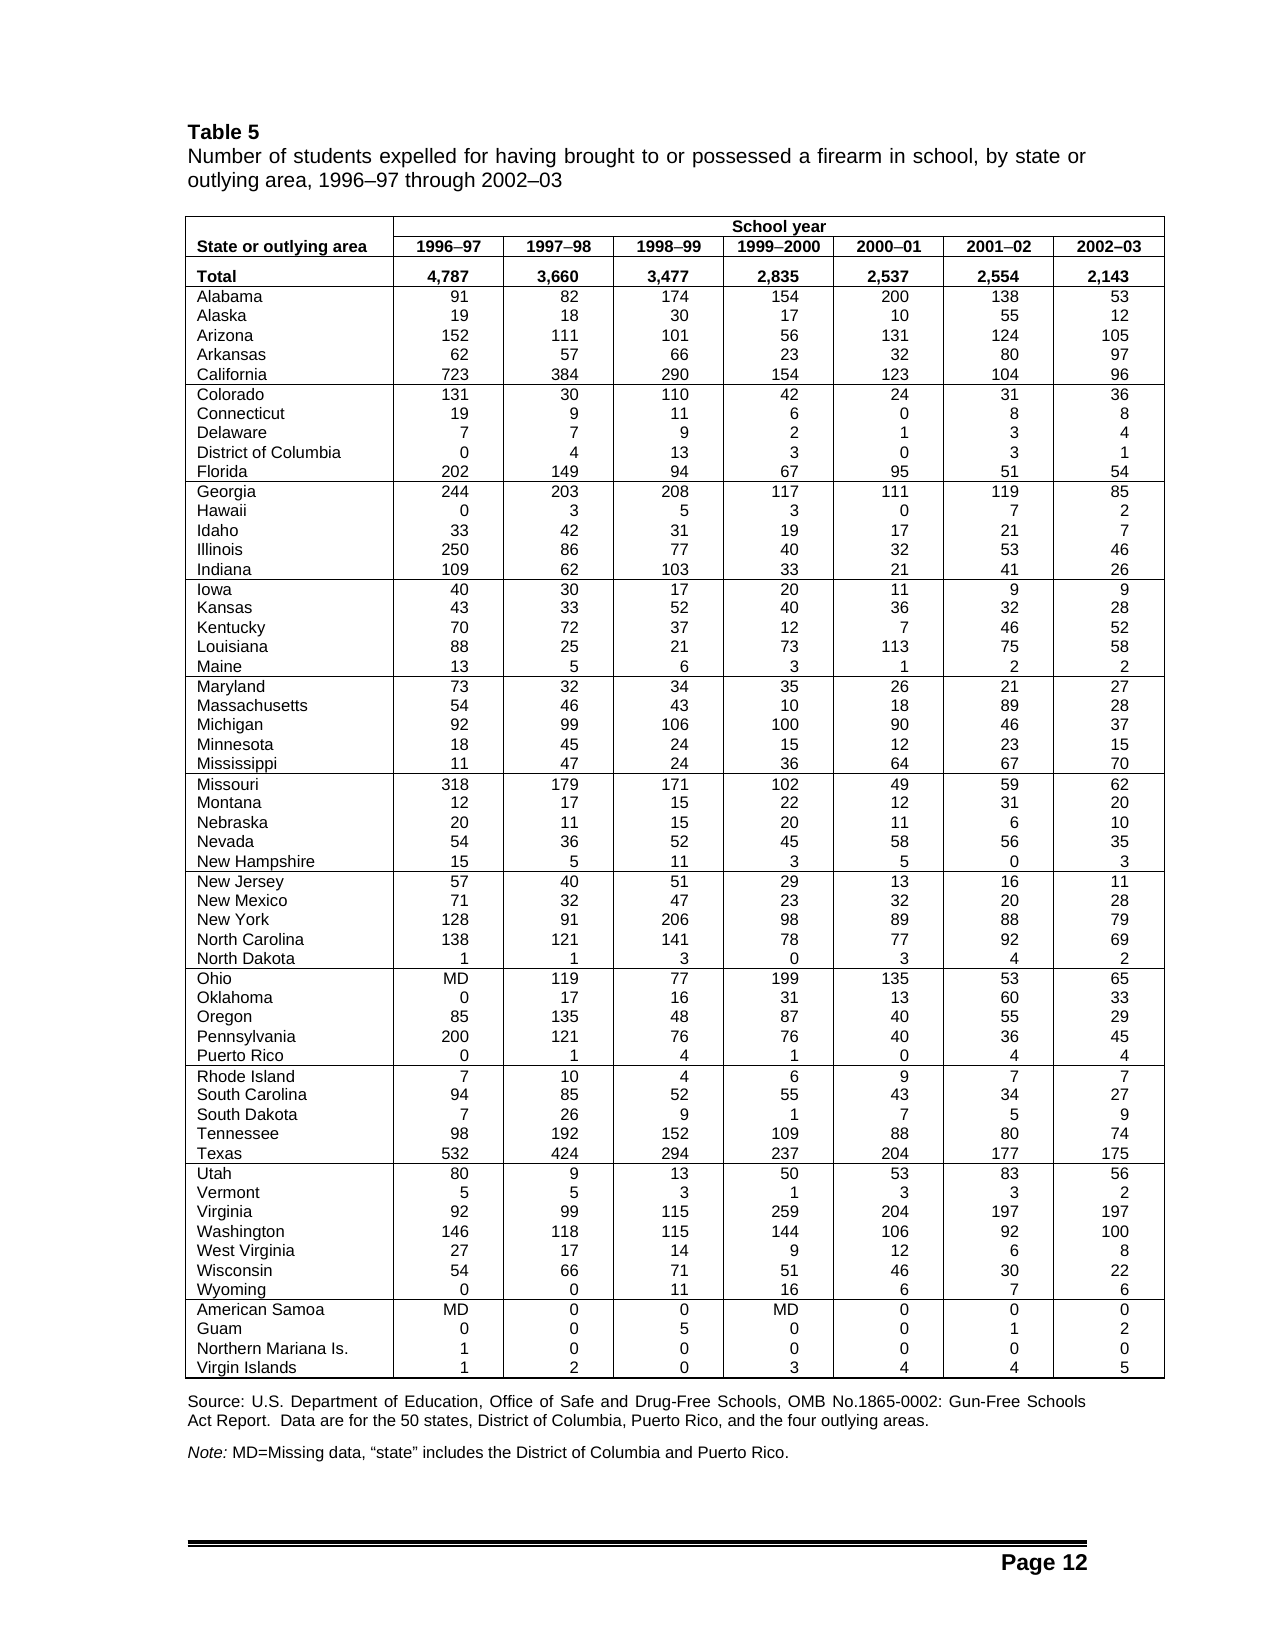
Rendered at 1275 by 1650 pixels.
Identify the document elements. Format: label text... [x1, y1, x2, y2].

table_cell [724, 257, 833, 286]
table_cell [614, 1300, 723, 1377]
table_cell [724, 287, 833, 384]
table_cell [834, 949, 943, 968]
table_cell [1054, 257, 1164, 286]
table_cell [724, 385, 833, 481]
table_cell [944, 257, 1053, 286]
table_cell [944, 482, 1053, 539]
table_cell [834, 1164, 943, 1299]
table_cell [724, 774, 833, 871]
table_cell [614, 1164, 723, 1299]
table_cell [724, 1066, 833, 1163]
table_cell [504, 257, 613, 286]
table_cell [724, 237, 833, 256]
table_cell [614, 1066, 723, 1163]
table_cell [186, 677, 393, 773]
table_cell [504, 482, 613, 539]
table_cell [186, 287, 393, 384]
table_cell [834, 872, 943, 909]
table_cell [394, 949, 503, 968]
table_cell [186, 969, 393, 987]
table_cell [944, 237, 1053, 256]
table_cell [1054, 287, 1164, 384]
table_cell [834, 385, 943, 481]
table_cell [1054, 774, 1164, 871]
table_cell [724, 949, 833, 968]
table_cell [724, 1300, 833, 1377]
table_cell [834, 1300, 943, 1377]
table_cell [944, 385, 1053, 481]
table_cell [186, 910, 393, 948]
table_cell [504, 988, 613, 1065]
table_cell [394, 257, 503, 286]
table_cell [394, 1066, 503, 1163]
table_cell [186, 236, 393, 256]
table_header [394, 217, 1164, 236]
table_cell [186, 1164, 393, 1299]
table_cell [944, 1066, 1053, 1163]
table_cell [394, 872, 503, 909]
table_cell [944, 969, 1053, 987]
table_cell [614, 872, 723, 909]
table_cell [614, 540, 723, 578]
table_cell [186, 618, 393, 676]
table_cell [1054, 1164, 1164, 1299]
text Number of students expelled for having brought to or possessed a firearm in school, by state or outlying area, 1996–97 through 2002–03 [187, 144, 1087, 192]
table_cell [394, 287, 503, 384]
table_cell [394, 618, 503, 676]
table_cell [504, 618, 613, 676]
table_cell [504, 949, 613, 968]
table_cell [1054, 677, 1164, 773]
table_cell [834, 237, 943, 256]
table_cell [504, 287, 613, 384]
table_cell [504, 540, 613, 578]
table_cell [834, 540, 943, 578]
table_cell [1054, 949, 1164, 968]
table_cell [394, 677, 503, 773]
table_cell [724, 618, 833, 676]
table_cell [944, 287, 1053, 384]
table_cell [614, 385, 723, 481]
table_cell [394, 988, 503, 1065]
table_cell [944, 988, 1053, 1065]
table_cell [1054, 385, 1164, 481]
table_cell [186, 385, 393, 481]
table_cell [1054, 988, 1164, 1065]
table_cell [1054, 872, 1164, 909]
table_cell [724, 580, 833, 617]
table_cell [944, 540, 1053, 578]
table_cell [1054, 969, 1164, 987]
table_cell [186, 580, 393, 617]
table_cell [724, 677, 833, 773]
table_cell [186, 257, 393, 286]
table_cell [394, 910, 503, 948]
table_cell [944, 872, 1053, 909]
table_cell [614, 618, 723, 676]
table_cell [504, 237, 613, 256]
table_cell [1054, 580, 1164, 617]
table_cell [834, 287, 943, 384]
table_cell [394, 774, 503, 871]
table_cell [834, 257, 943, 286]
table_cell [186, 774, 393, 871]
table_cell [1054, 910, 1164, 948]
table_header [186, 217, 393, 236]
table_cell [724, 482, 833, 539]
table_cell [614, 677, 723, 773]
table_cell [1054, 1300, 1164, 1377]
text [187, 120, 1087, 144]
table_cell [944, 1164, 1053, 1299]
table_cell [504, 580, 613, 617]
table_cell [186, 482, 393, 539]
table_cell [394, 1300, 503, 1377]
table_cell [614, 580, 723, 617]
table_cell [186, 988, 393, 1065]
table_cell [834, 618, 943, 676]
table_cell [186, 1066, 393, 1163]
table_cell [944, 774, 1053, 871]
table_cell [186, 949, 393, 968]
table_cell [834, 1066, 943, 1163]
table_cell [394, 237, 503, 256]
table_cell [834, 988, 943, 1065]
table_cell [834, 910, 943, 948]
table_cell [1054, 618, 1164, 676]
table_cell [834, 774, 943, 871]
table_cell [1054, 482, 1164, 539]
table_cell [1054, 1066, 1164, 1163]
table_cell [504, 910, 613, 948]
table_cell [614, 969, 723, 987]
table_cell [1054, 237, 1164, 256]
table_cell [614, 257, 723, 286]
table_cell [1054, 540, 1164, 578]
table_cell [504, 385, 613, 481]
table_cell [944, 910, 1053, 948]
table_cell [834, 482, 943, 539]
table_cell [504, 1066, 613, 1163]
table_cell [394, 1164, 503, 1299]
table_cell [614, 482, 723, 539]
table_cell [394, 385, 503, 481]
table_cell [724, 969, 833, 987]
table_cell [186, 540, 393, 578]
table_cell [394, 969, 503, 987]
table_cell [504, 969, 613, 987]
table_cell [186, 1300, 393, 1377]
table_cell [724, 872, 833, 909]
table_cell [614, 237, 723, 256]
text Source: U.S. Department of Education, Office of Safe and Drug-Free Schools, OMB No.1865-0002: Gun-Free Schools Act Report. Data are for the 50 states, District of Columbia, Puerto Rico, and the four outlying areas. [187, 1392, 1087, 1430]
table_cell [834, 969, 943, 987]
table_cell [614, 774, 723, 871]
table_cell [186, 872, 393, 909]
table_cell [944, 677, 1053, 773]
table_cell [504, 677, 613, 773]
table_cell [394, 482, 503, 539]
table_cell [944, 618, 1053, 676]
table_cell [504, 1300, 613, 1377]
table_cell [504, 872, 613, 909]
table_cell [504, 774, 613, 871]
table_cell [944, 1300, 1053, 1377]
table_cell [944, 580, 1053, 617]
text Note: MD=Missing data, “state” includes the District of Columbia and Puerto Rico. [187, 1442, 1087, 1462]
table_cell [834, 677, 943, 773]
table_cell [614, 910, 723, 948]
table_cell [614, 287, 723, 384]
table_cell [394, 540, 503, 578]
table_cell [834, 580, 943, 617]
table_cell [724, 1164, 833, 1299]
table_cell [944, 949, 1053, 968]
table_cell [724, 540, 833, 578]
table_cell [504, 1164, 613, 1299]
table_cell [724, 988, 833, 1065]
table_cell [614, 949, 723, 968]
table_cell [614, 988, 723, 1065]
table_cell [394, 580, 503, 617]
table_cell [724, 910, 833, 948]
